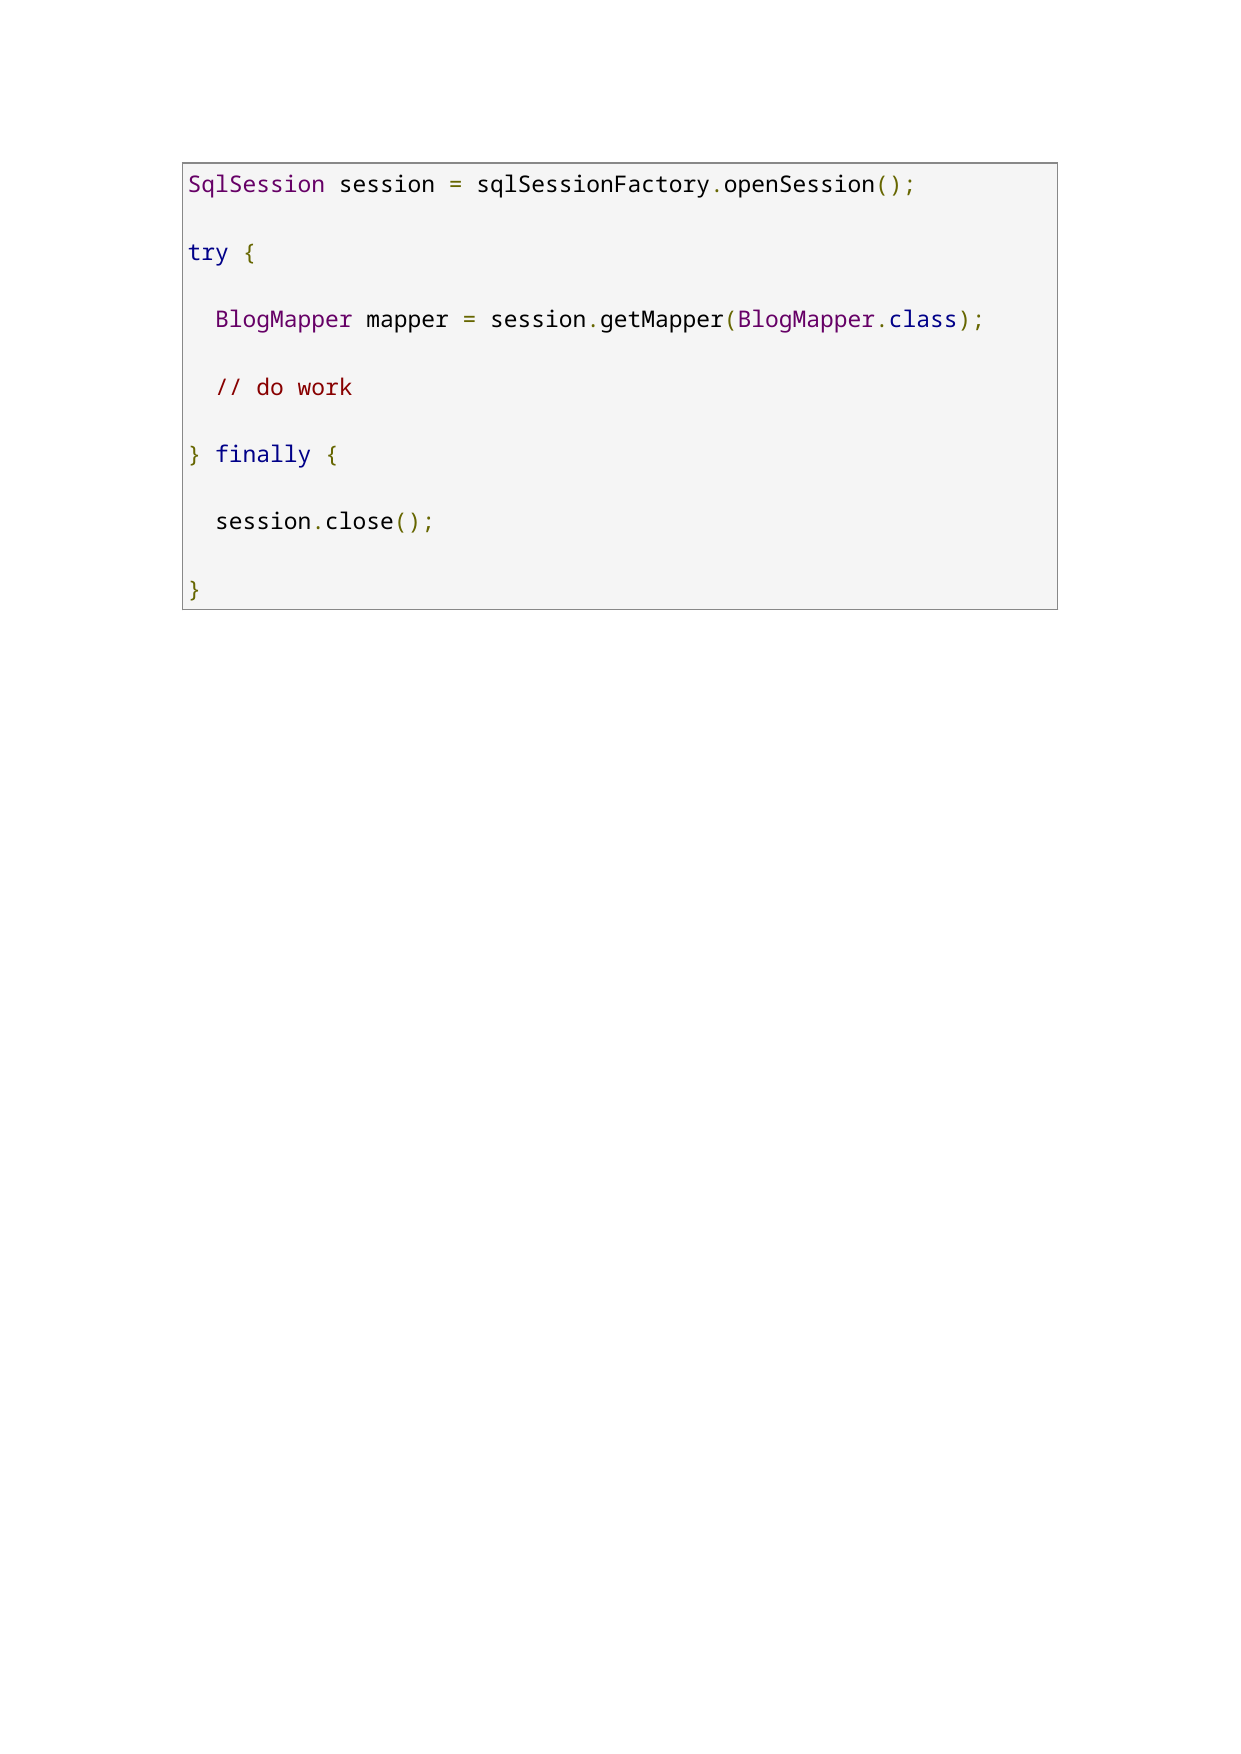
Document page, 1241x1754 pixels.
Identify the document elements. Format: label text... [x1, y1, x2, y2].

text try { [183, 229, 1057, 268]
text } [183, 566, 1057, 609]
text SqlSession session = sqlSessionFactory.openSession(); [183, 164, 1057, 200]
text BlogMapper mapper = session.getMapper(BlogMapper.class); [183, 297, 1057, 335]
text // do work [183, 364, 1057, 402]
text session.close(); [183, 499, 1057, 537]
text } finally { [183, 432, 1057, 470]
